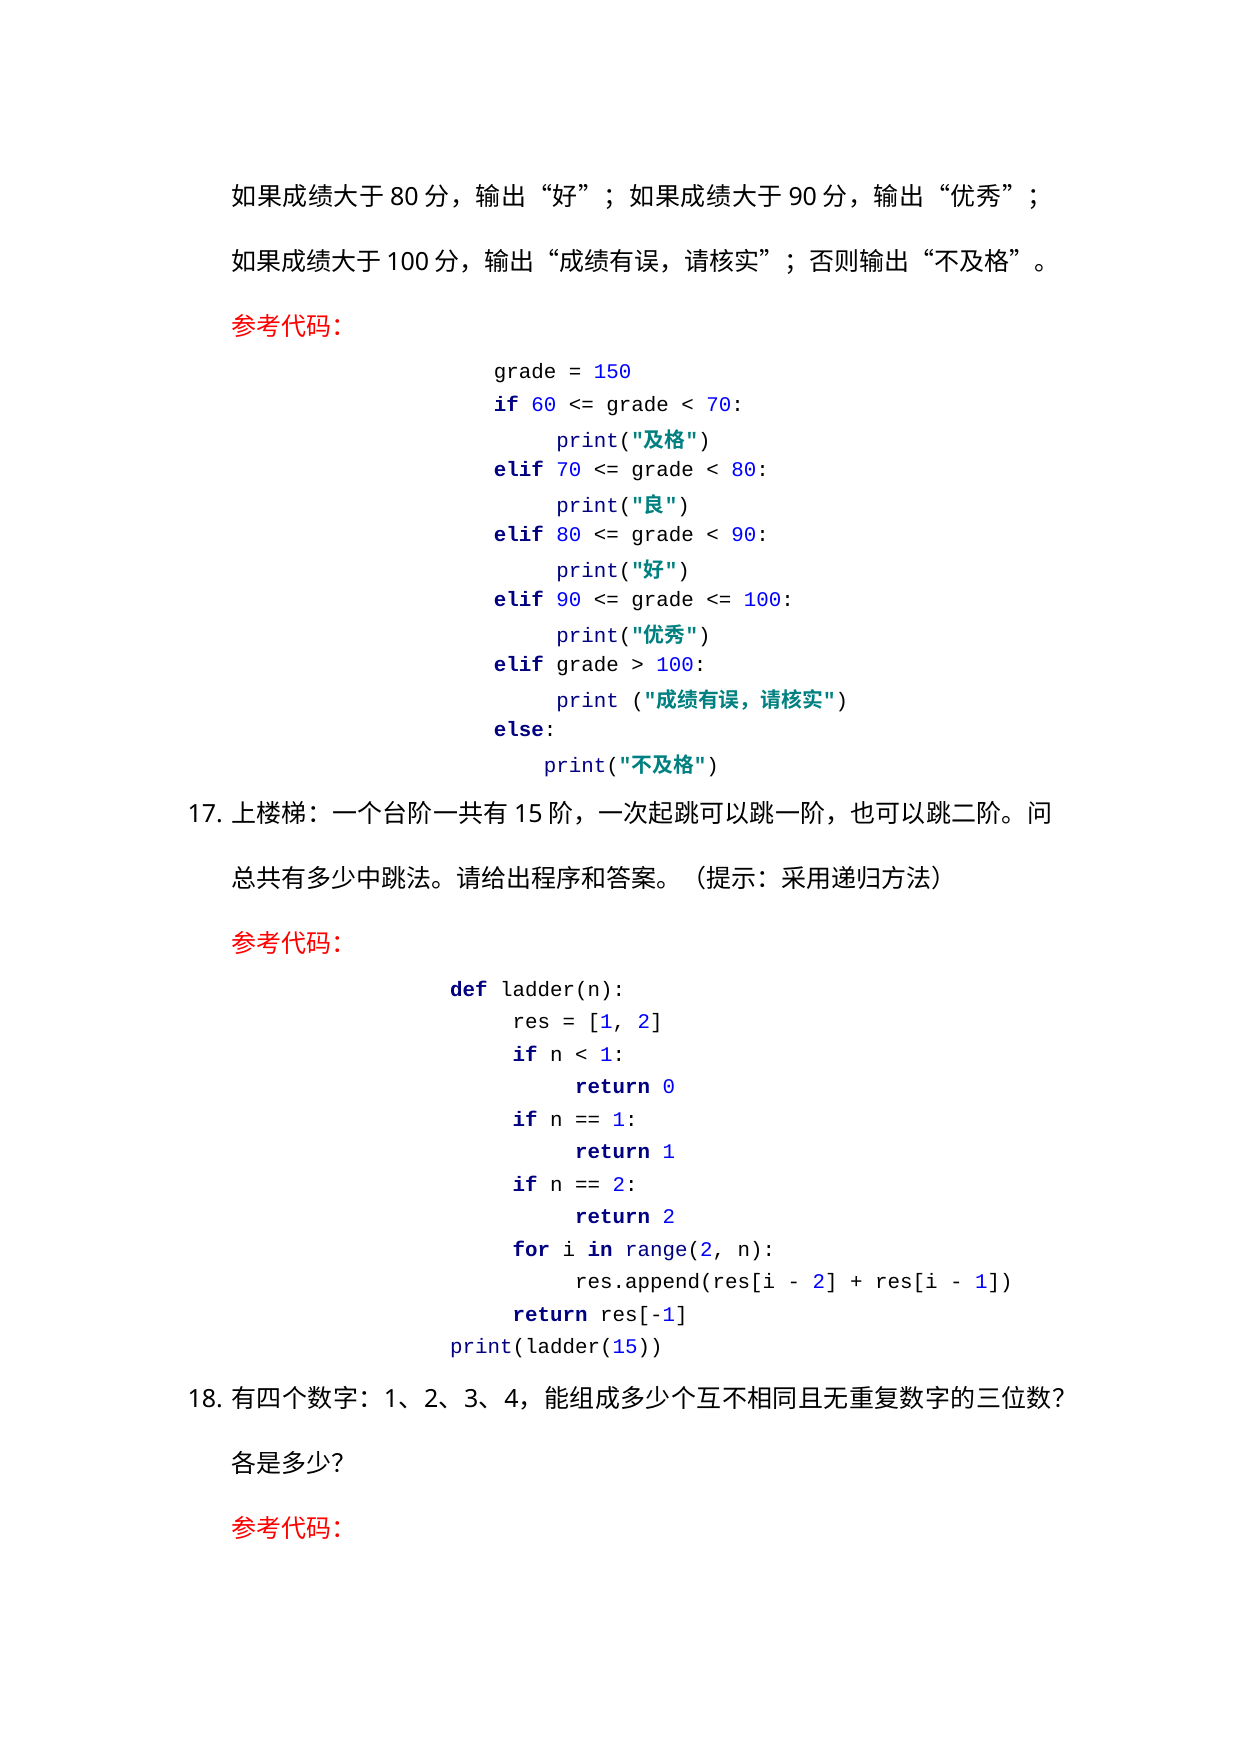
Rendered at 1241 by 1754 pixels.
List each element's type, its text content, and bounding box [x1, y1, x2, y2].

list 参考代码： [231, 1494, 1053, 1559]
text def ladder(n): res = [1, 2] if n < 1: return 0 if n == 1: return 1 if n == 2: return 2 for i in range(2, n): res.append(res[i - 2] + res[i - 1]) return res[-1] print(ladder(15)) [450, 974, 1053, 1364]
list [231, 162, 1053, 292]
list 参考代码： [231, 909, 1053, 974]
list 参考代码： [231, 292, 1053, 357]
text grade = 150 if 60 <= grade < 70: print("及格") elif 70 <= grade < 80: print("良") elif 80 <= grade < 90: print("好") elif 90 <= grade <= 100: print("优秀") elif grade > 100: print ("成绩有误，请核实") else: print("不及格") [494, 357, 1053, 779]
list 上楼梯：一个台阶一共有15阶，一次起跳可以跳一阶，也可以跳二阶。问总共有多少中跳法。请给出程序和答案。（提示：采用递归方法） [187, 779, 1053, 909]
list 有四个数字：1、2、3、4，能组成多少个互不相同且无重复数字的三位数？各是多少？ [187, 1364, 1053, 1494]
